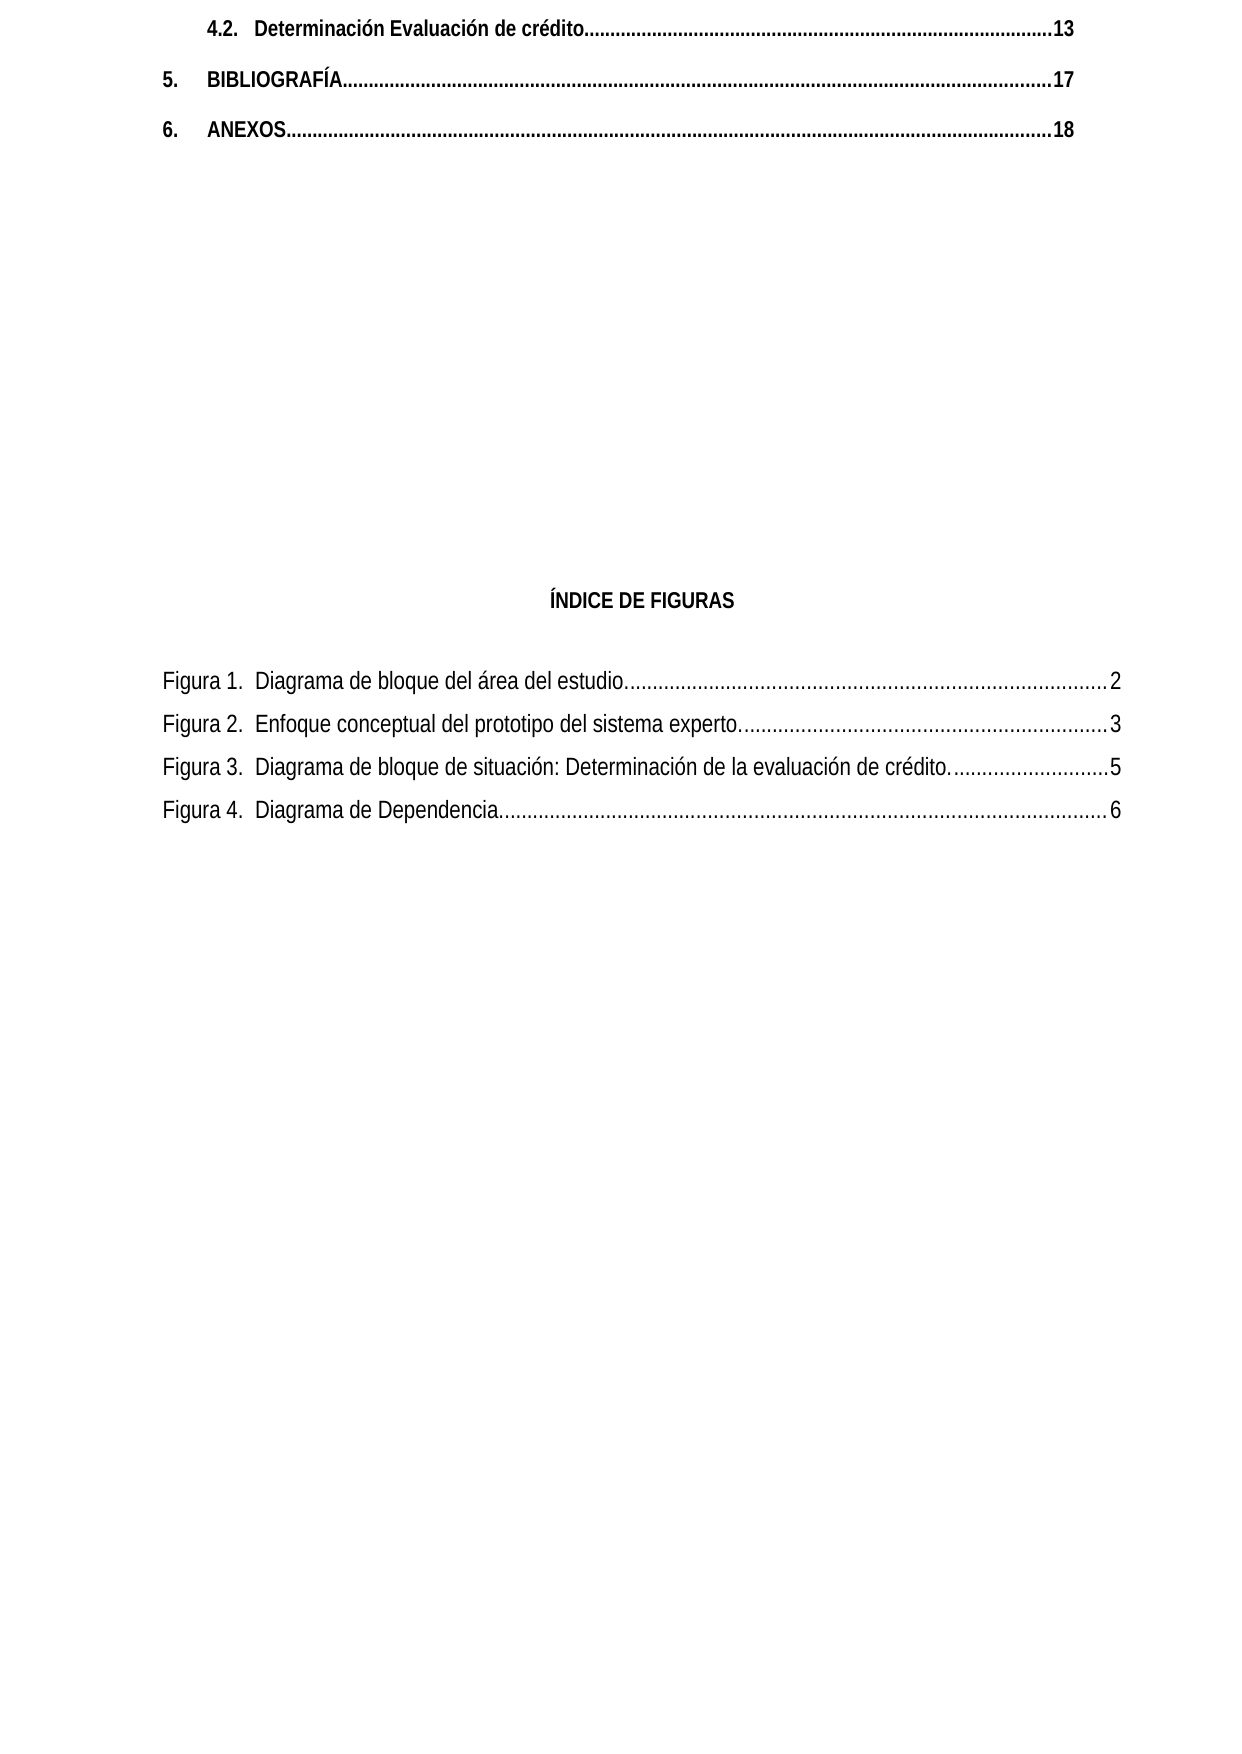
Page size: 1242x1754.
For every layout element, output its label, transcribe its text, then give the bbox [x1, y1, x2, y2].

text Figura 1. Diagrama de bloque del área del estudio. 2 [162, 666, 1122, 694]
text Figura 4. Diagrama de Dependencia. 6 [162, 794, 1122, 823]
text ÍNDICE DE FIGURAS [162, 587, 1122, 613]
text Figura 3. Diagrama de bloque de situación: Determinación de la evaluación de crédito. 5 [162, 752, 1122, 780]
text Figura 2. Enfoque conceptual del prototipo del sistema experto. 3 [162, 709, 1122, 737]
